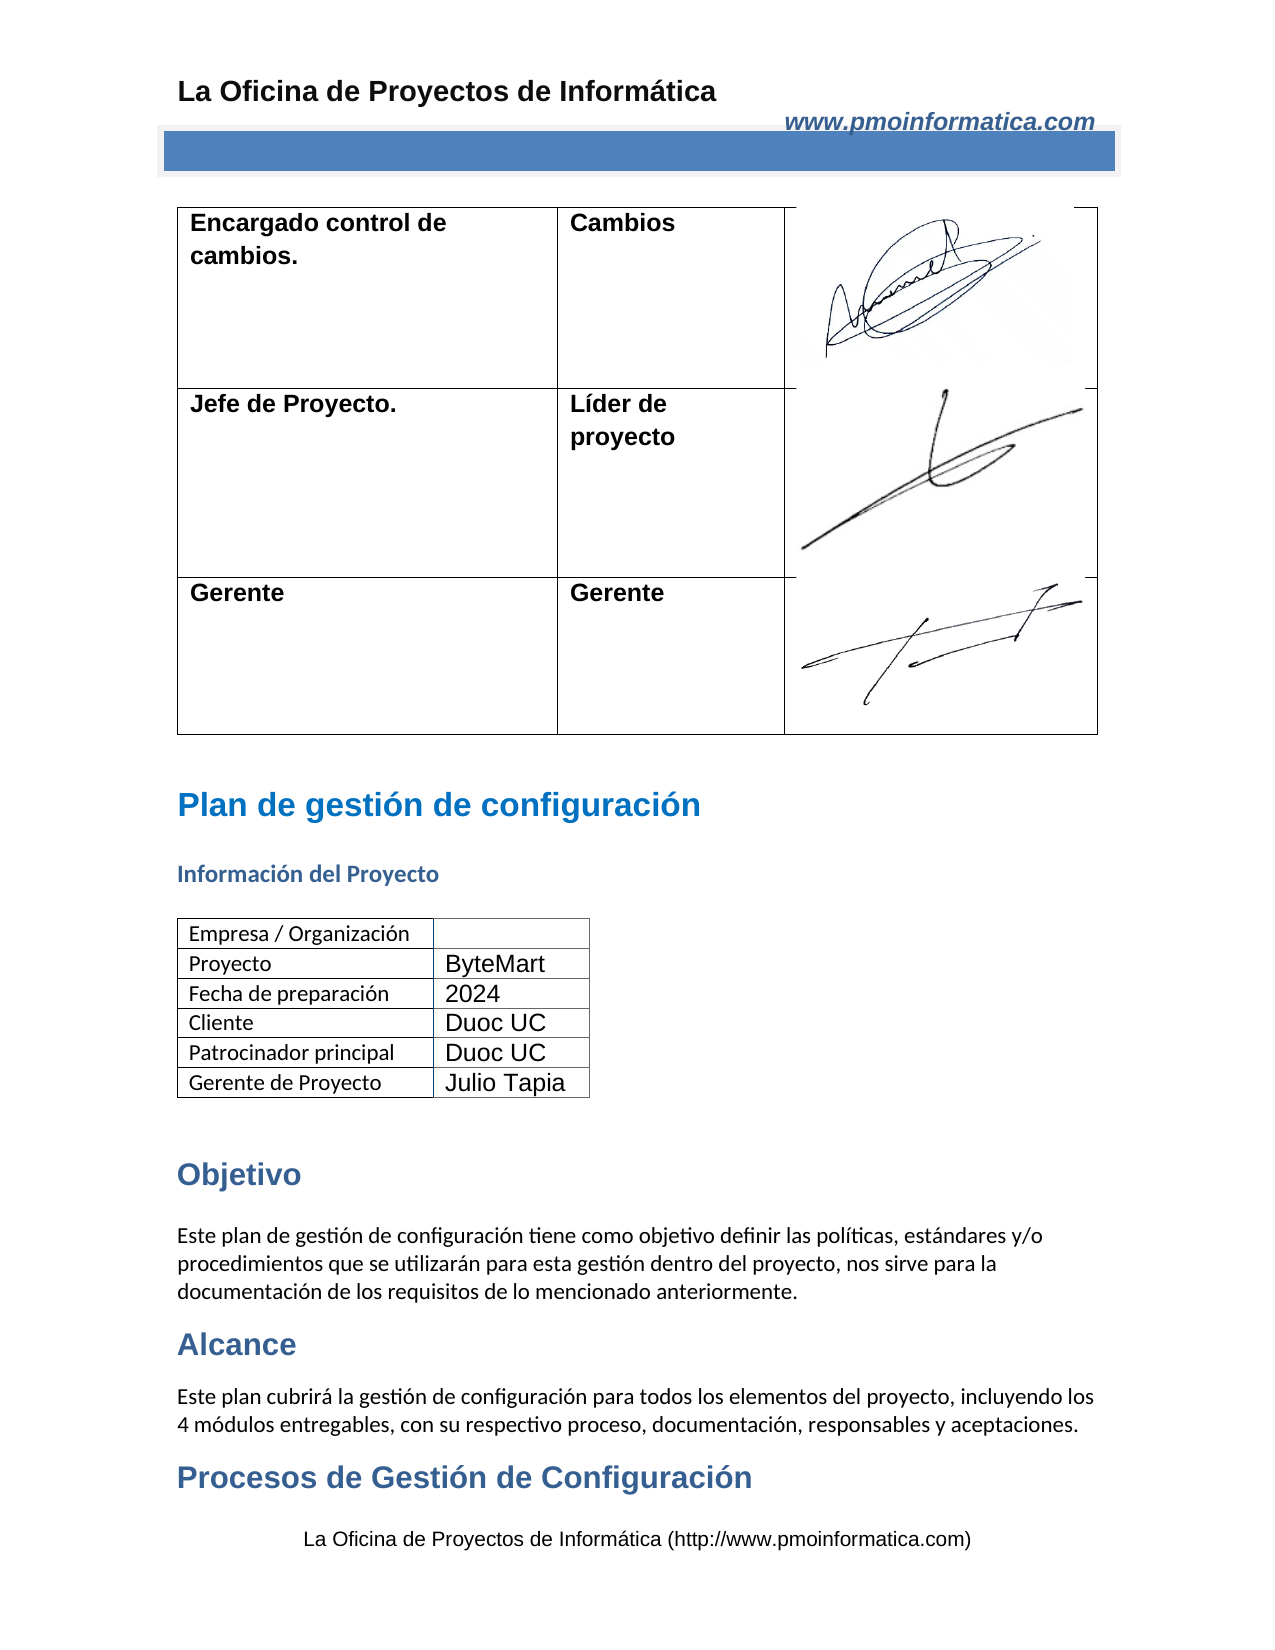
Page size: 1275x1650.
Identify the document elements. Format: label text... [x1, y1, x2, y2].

text Este plan de gestión de configuración tiene como objetivo definir las políticas, estándares y/o procedimientos que se utilizarán para esta gestión dentro del proyecto, nos sirve para la documentación de los requisitos de lo mencionado anteriormente. [177, 1221, 1098, 1305]
table_cell 2024 [434, 979, 589, 1007]
table_cell Encargado control de cambios. [178, 208, 557, 388]
picture [796, 388, 1086, 552]
table_cell Proyecto [178, 949, 433, 978]
table_cell ByteMart [434, 949, 589, 978]
table_cell Patrocinador principal [178, 1038, 433, 1067]
table_cell Jefe de Proyecto. [178, 389, 557, 577]
table_cell Cambios [558, 208, 784, 388]
picture [796, 577, 1086, 709]
table_header Empresa / Organización [178, 919, 433, 948]
table_cell Duoc UC [434, 1038, 589, 1067]
table_cell [785, 578, 1097, 734]
table_cell Duoc UC [434, 1009, 589, 1037]
text Objetivo [177, 1156, 1098, 1192]
table_cell Julio Tapia [434, 1068, 589, 1097]
table_cell [785, 389, 1097, 577]
table_cell Líder de proyecto [558, 389, 784, 577]
table_cell [785, 208, 1097, 388]
text Procesos de Gestión de Configuración [177, 1459, 1098, 1495]
table_cell Gerente de Proyecto [178, 1068, 433, 1097]
table_cell Fecha de preparación [178, 979, 433, 1007]
text Información del Proyecto [177, 858, 1098, 889]
text Alcance [177, 1326, 1098, 1362]
table_header [434, 919, 589, 948]
text Este plan cubrirá la gestión de configuración para todos los elementos del proyecto, incluyendo los 4 módulos entregables, con su respectivo proceso, documentación, responsables y aceptaciones. [177, 1382, 1098, 1438]
table_cell Gerente [178, 578, 557, 734]
picture [796, 207, 1074, 363]
subtitle Plan de gestión de configuración [177, 785, 1098, 823]
table_cell Gerente [558, 578, 784, 734]
table_cell Cliente [178, 1009, 433, 1037]
